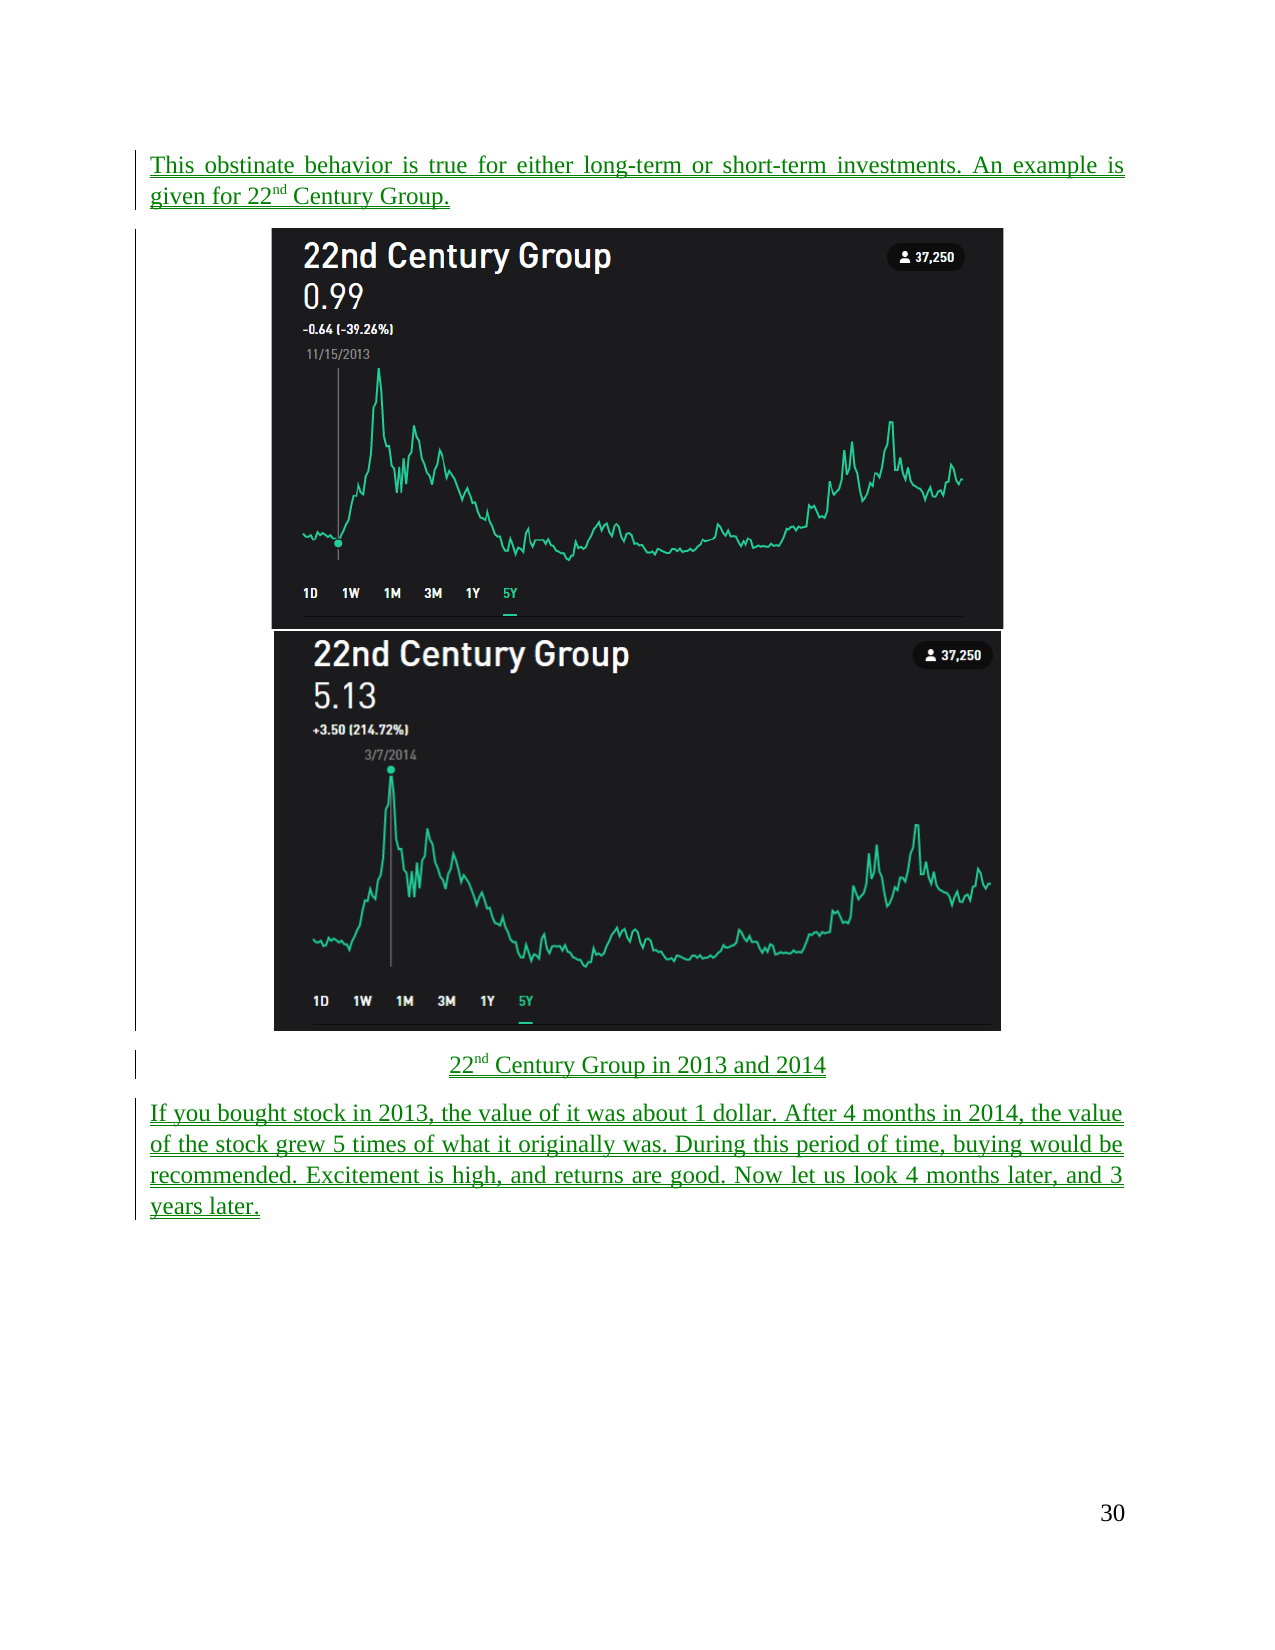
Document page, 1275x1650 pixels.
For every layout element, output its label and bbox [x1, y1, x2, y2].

picture [271, 228, 1004, 629]
picture [274, 631, 1001, 1031]
